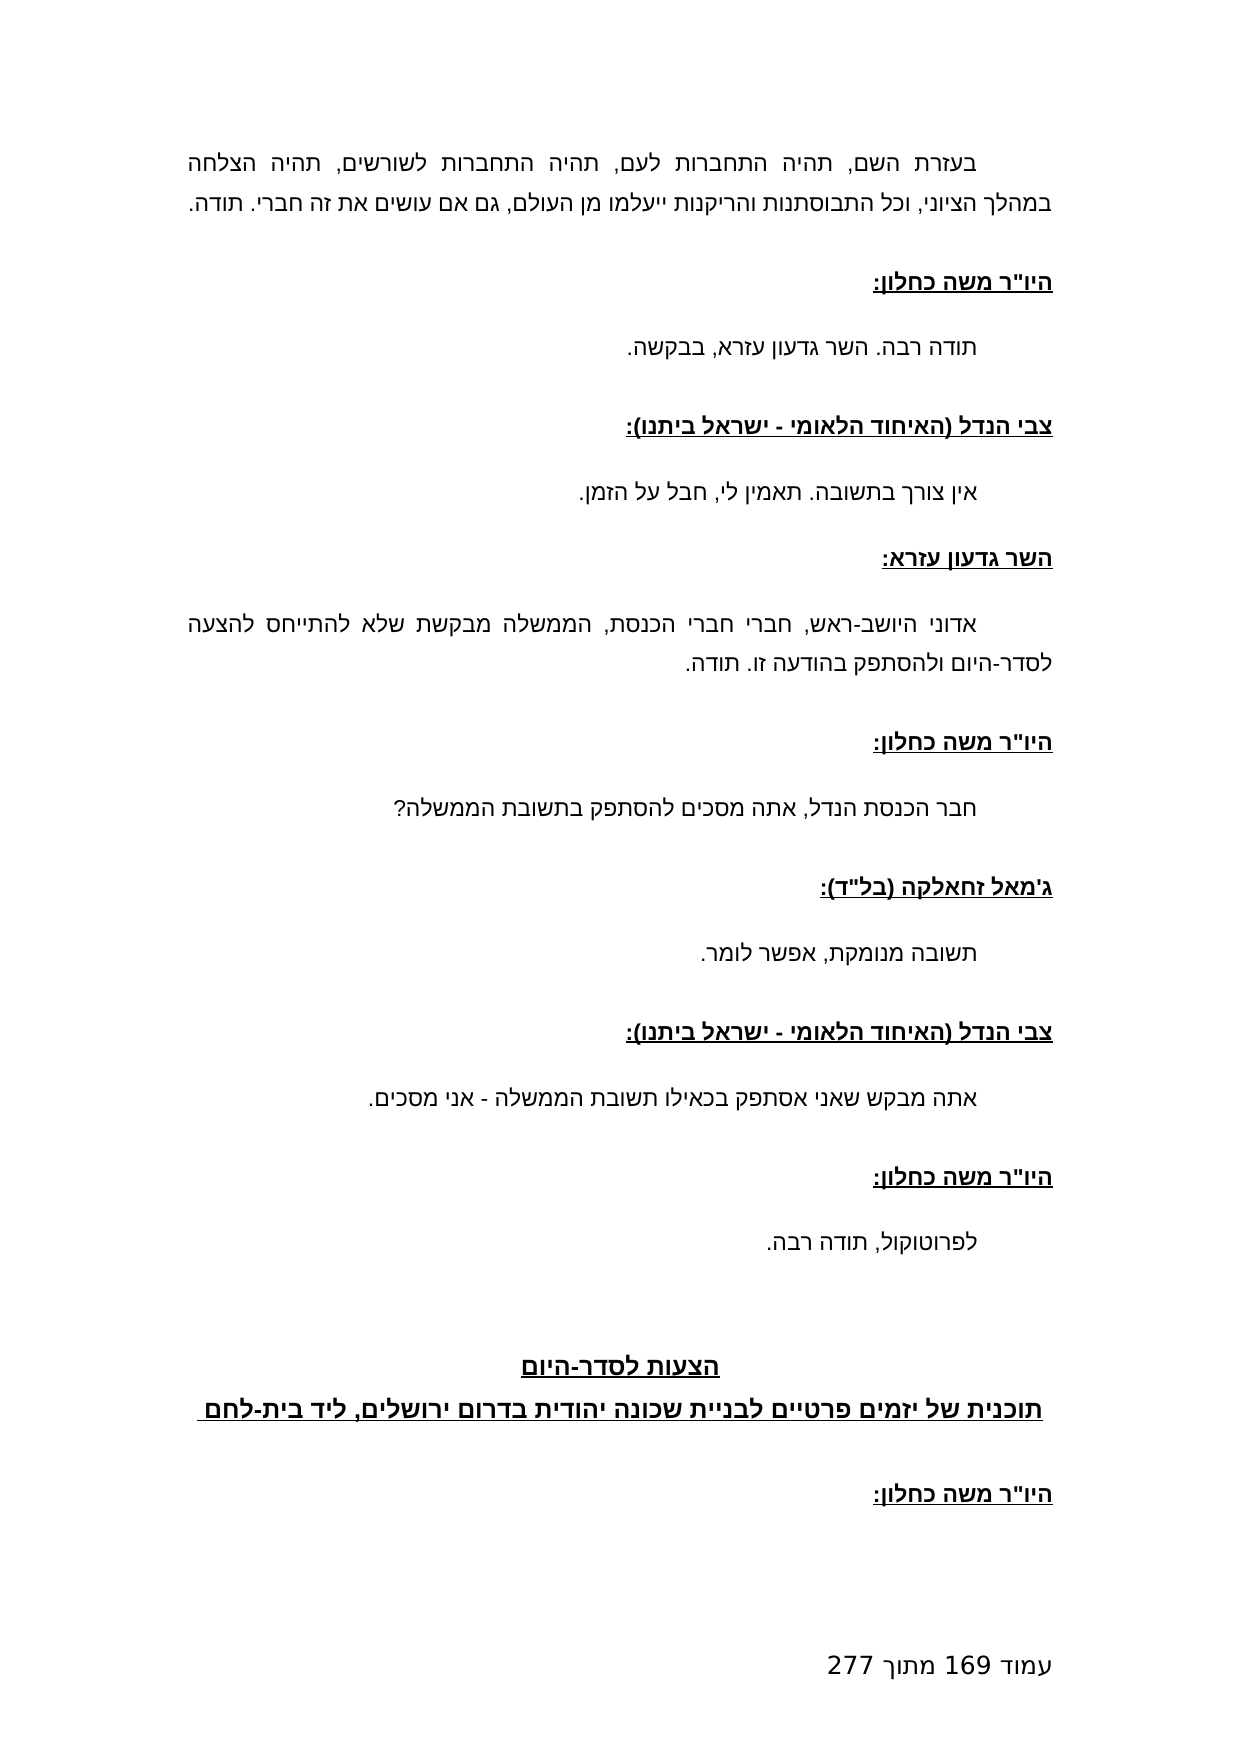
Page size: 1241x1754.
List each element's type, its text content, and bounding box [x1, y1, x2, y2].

text ג'מאל זחאלקה (בל"ד): [187, 874, 1053, 900]
text תודה רבה. השר גדעון עזרא, בבקשה. [187, 334, 1053, 361]
text היו"ר משה כחלון: [187, 1163, 1053, 1190]
text השר גדעון עזרא: [187, 545, 1053, 571]
text אין צורך בתשובה. תאמין לי, חבל על הזמן. [187, 479, 1053, 505]
text אדוני היושב-ראש, חברי חברי הכנסת, הממשלה מבקשת שלא להתייחס להצעה לסדר-היום ולהסתפק בהודעה זו. תודה. [187, 611, 1053, 677]
text חבר הכנסת הנדל, אתה מסכים להסתפק בתשובת הממשלה? [187, 795, 1053, 821]
text לפרוטוקול, תודה רבה. [187, 1229, 1053, 1256]
text הצעות לסדר-היום [187, 1351, 1053, 1380]
text צבי הנדל (האיחוד הלאומי - ישראל ביתנו): [187, 413, 1053, 439]
text היו"ר משה כחלון: [187, 268, 1053, 295]
text תוכנית של יזמים פרטיים לבניית שכונה יהודית בדרום ירושלים, ליד בית-לחם [187, 1394, 1053, 1423]
text אתה מבקש שאני אסתפק בכאילו תשובת הממשלה - אני מסכים. [187, 1084, 1053, 1111]
text היו"ר משה כחלון: [187, 1481, 1053, 1507]
text היו"ר משה כחלון: [187, 729, 1053, 756]
text בעזרת השם, תהיה התחברות לעם, תהיה התחברות לשורשים, תהיה הצלחה במהלך הציוני, וכל התבוסתנות והריקנות ייעלמו מן העולם, גם אם עושים את זה חברי. תודה. [187, 150, 1053, 216]
text צבי הנדל (האיחוד הלאומי - ישראל ביתנו): [187, 1019, 1053, 1045]
text תשובה מנומקת, אפשר לומר. [187, 940, 1053, 966]
